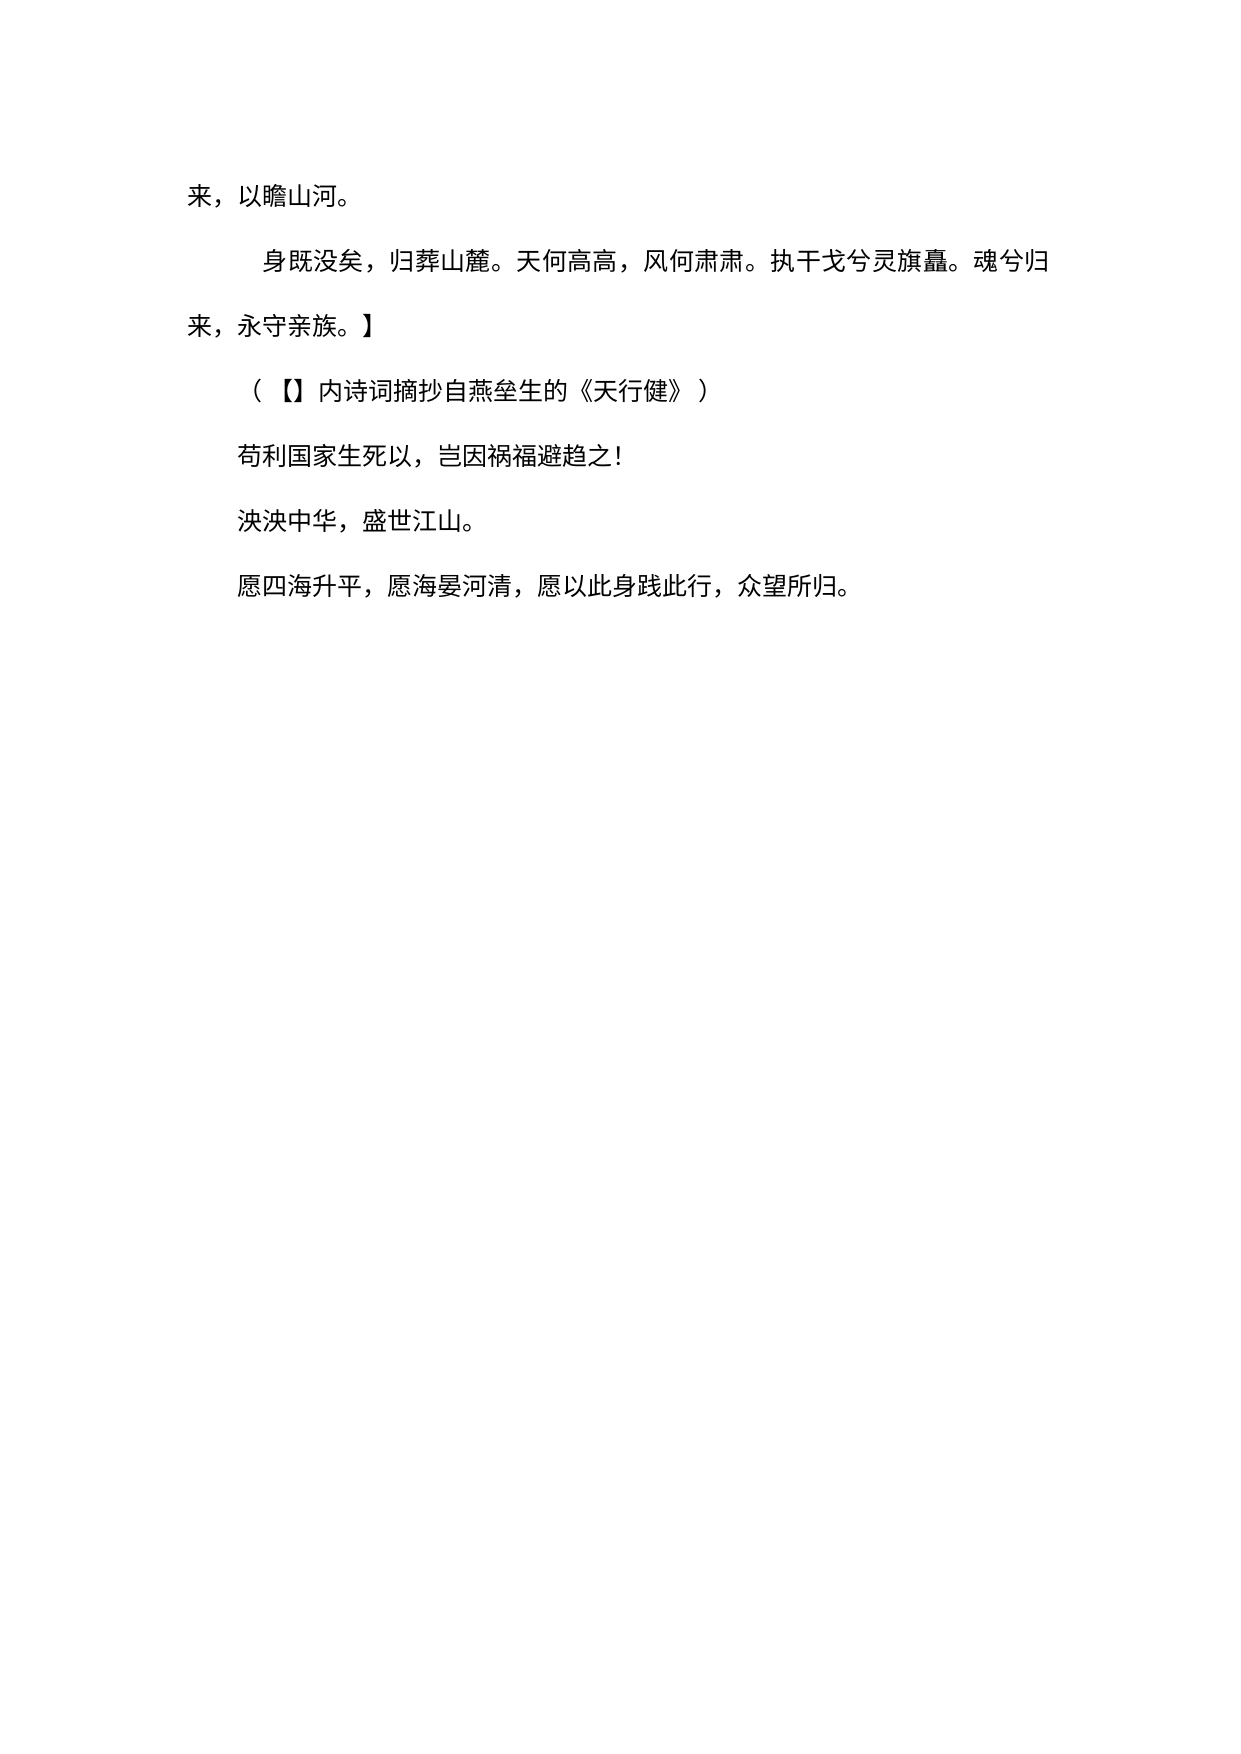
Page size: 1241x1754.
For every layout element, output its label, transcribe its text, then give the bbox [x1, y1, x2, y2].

text （ 【】内诗词摘抄自燕垒生的《天行健》 ） [187, 357, 1053, 422]
text 愿四海升平，愿海晏河清，愿以此身践此行，众望所归。 [187, 552, 1053, 617]
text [187, 162, 1053, 227]
text 泱泱中华，盛世江山。 [187, 487, 1053, 552]
text 苟利国家生死以，岂因祸福避趋之！ [187, 422, 1053, 487]
text 身既没矣，归葬山麓。天何高高，风何肃肃。执干戈兮灵旗矗。魂兮归来，永守亲族。】 [187, 227, 1053, 357]
